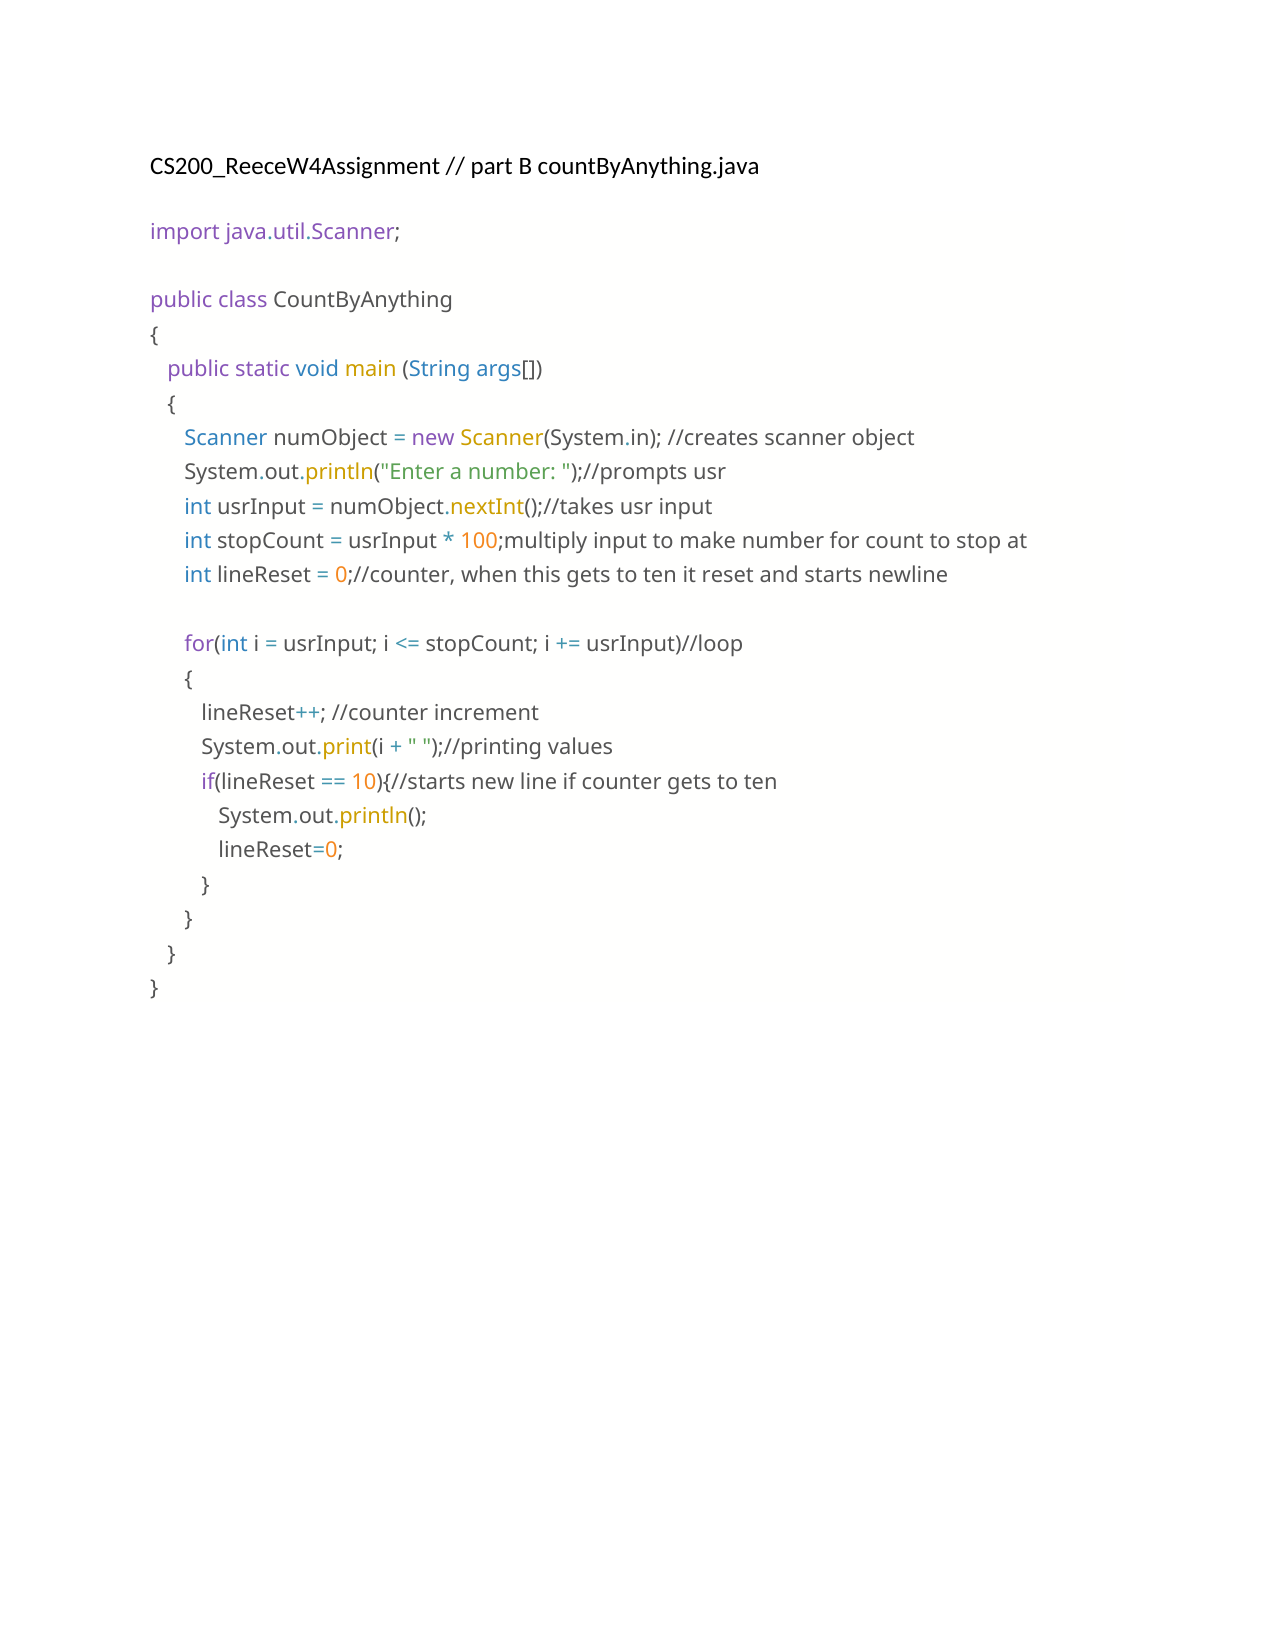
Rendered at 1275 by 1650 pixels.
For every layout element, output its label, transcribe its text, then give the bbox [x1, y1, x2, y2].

text lineReset++; //counter increment [150, 692, 1125, 727]
text for(int i = usrInput; i <= stopCount; i += usrInput)//loop [150, 623, 1125, 658]
text { [150, 383, 1125, 417]
text import java.util.Scanner; [150, 211, 1125, 245]
text } [150, 967, 1125, 1002]
text int lineReset = 0;//counter, when this gets to ten it reset and starts newline [150, 555, 1125, 589]
text System.out.println(); [150, 795, 1125, 830]
text lineReset=0; [150, 830, 1125, 864]
text } [150, 933, 1125, 967]
text public class CountByAnything [150, 280, 1125, 314]
text System.out.println("Enter a number: ");//prompts usr [150, 452, 1125, 486]
text int usrInput = numObject.nextInt();//takes usr input [150, 486, 1125, 520]
text public static void main (String args[]) [150, 348, 1125, 383]
text } [150, 898, 1125, 933]
text Scanner numObject = new Scanner(System.in); //creates scanner object [150, 417, 1125, 452]
text { [150, 314, 1125, 348]
text int stopCount = usrInput * 100;multiply input to make number for count to stop at [150, 520, 1125, 555]
text System.out.print(i + " ");//printing values [150, 727, 1125, 761]
text { [150, 658, 1125, 692]
text } [150, 864, 1125, 898]
text if(lineReset == 10){//starts new line if counter gets to ten [150, 761, 1125, 795]
text CS200_ReeceW4Assignment // part B countByAnything.java [150, 150, 1125, 181]
